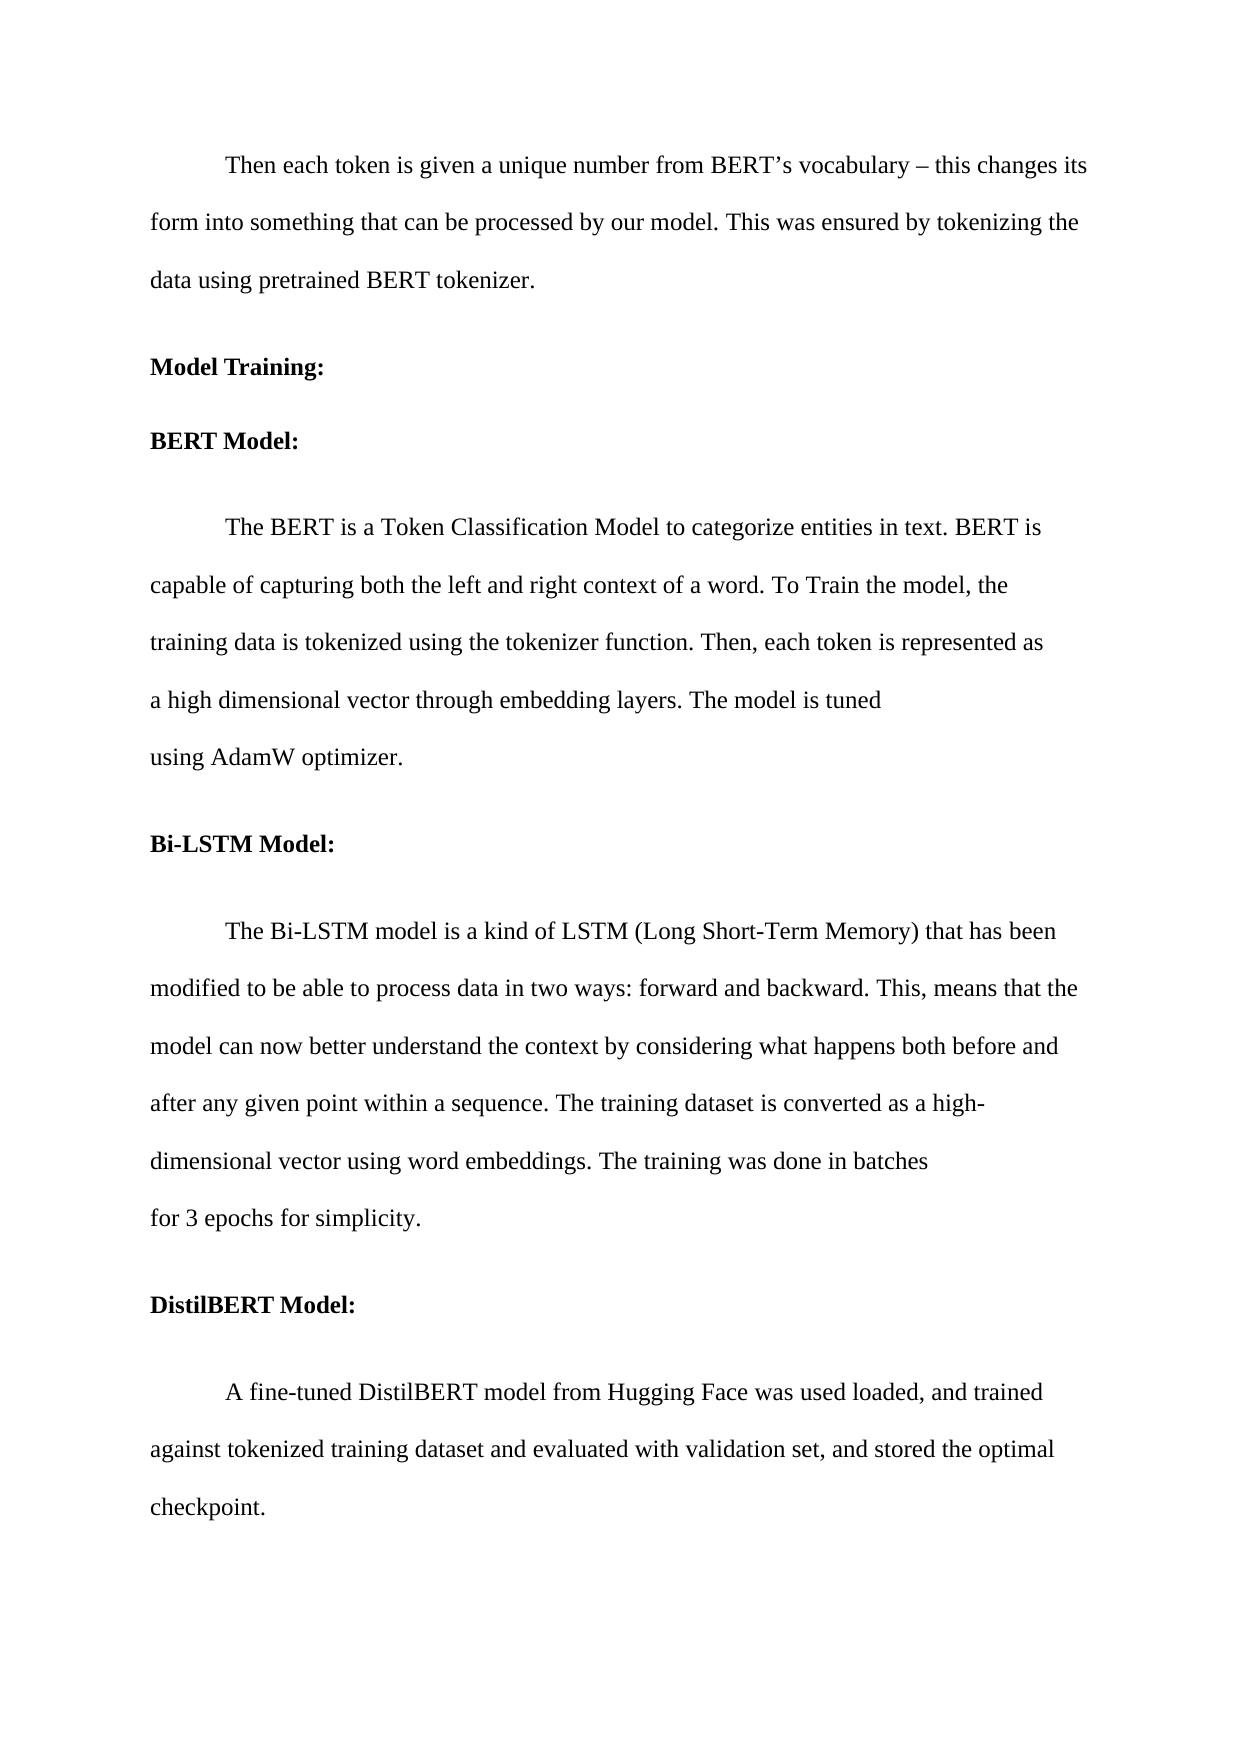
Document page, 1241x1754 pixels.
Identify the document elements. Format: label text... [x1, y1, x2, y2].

text The BERT is a Token Classification Model to categorize entities in text. BERT is capable of capturing both the left and right context of a word. To Train the model, the training data is tokenized using the tokenizer function. Then, each token is represented as a high dimensional vector through embedding layers. The model is tuned using AdamW optimizer. [150, 512, 1090, 771]
text Then each token is given a unique number from BERT’s vocabulary – this changes its form into something that can be processed by our model. This was ensured by tokenizing the data using pretrained BERT tokenizer. [150, 150, 1090, 294]
text The Bi-LSTM model is a kind of LSTM (Long Short-Term Memory) that has been modified to be able to process data in two ways: forward and backward. This, means that the model can now better understand the context by considering what happens both before and after any given point within a sequence. The training dataset is converted as a high-dimensional vector using word embeddings. The training was done in batches for 3 epochs for simplicity. [150, 916, 1090, 1232]
text BERT Model: [150, 426, 1090, 454]
text Bi-LSTM Model: [150, 829, 1090, 858]
text A fine-tuned DistilBERT model from Hugging Face was used loaded, and trained against tokenized training dataset and evaluated with validation set, and stored the optimal checkpoint. [150, 1377, 1090, 1520]
text Model Training: [150, 352, 1090, 380]
text DistilBERT Model: [150, 1290, 1090, 1319]
